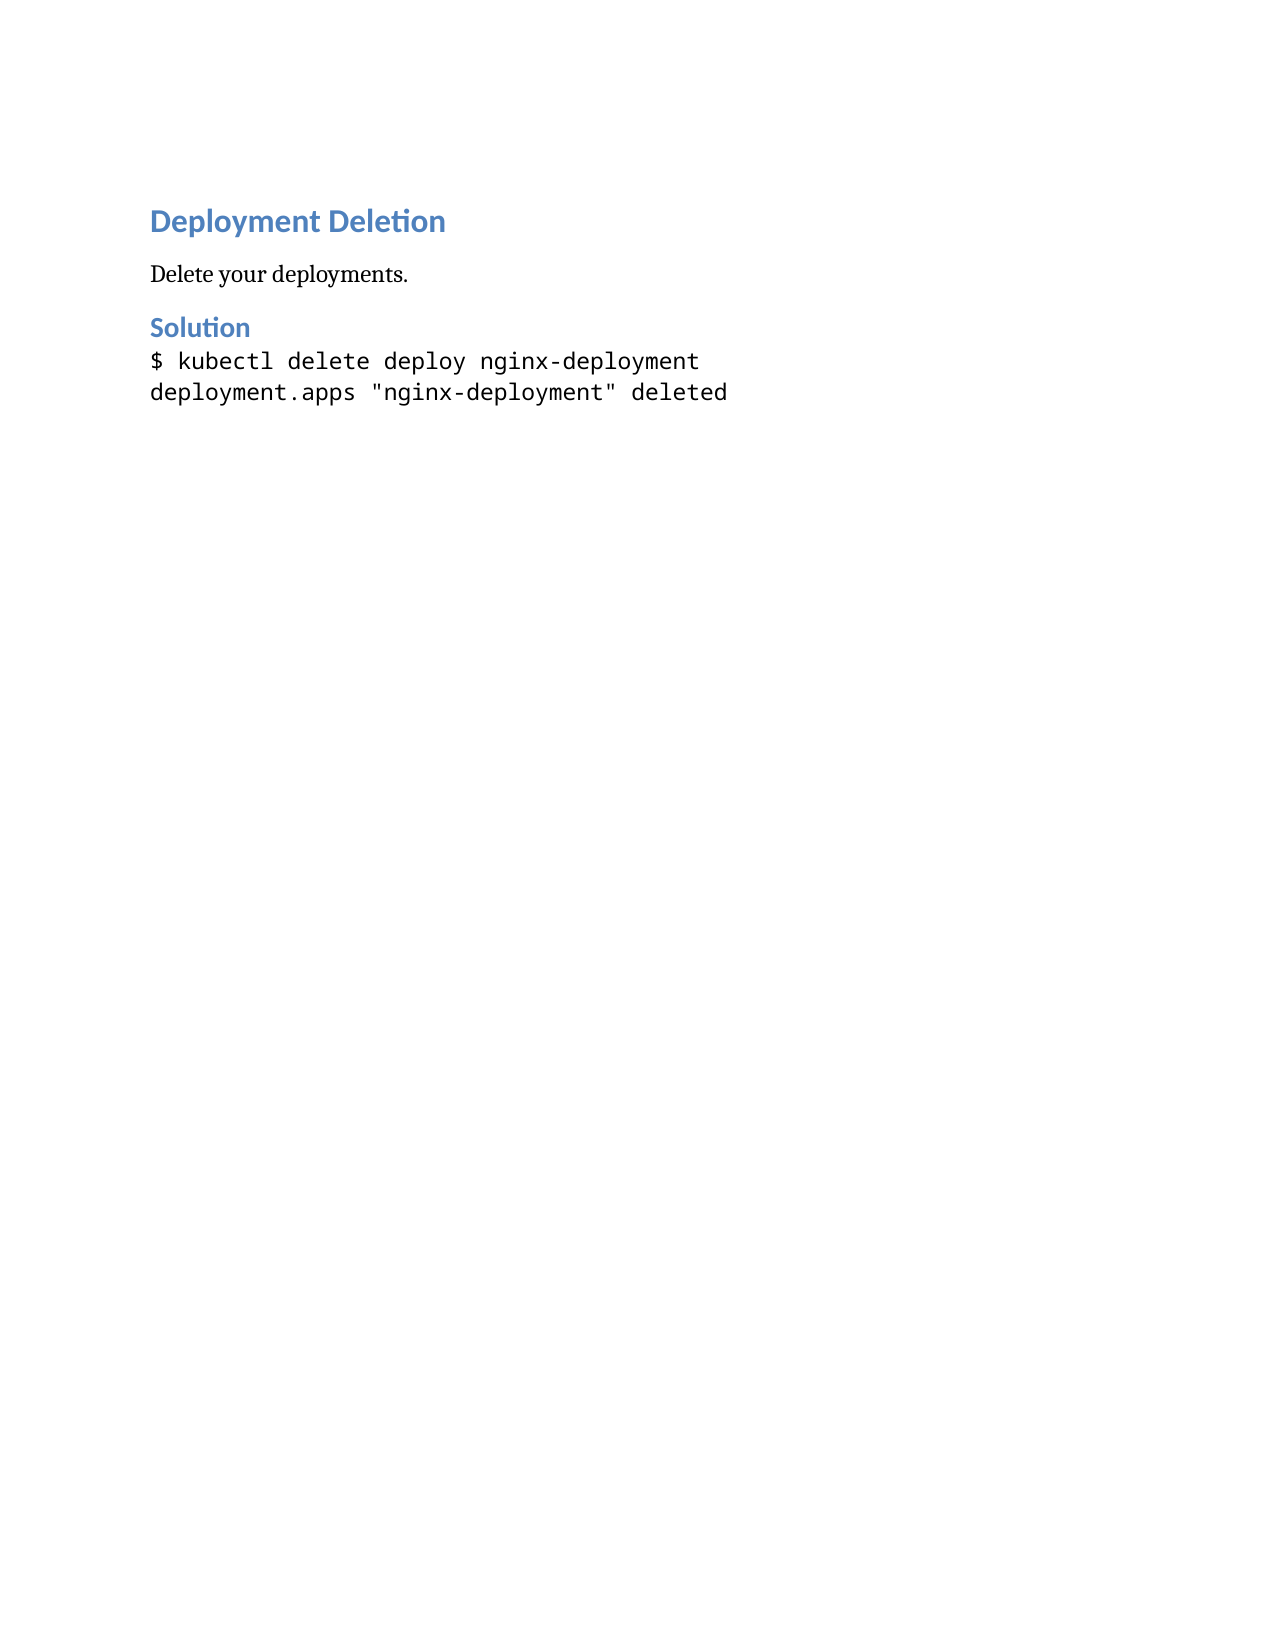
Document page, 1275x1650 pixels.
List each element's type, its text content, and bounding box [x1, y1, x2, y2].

subtitle Deployment Deletion [150, 200, 1125, 241]
subtitle Solution [150, 309, 1125, 345]
text $ kubectl delete deploy nginx-deployment deployment.apps "nginx-deployment" deleted [150, 345, 1125, 407]
text Delete your deployments. [150, 259, 1125, 288]
